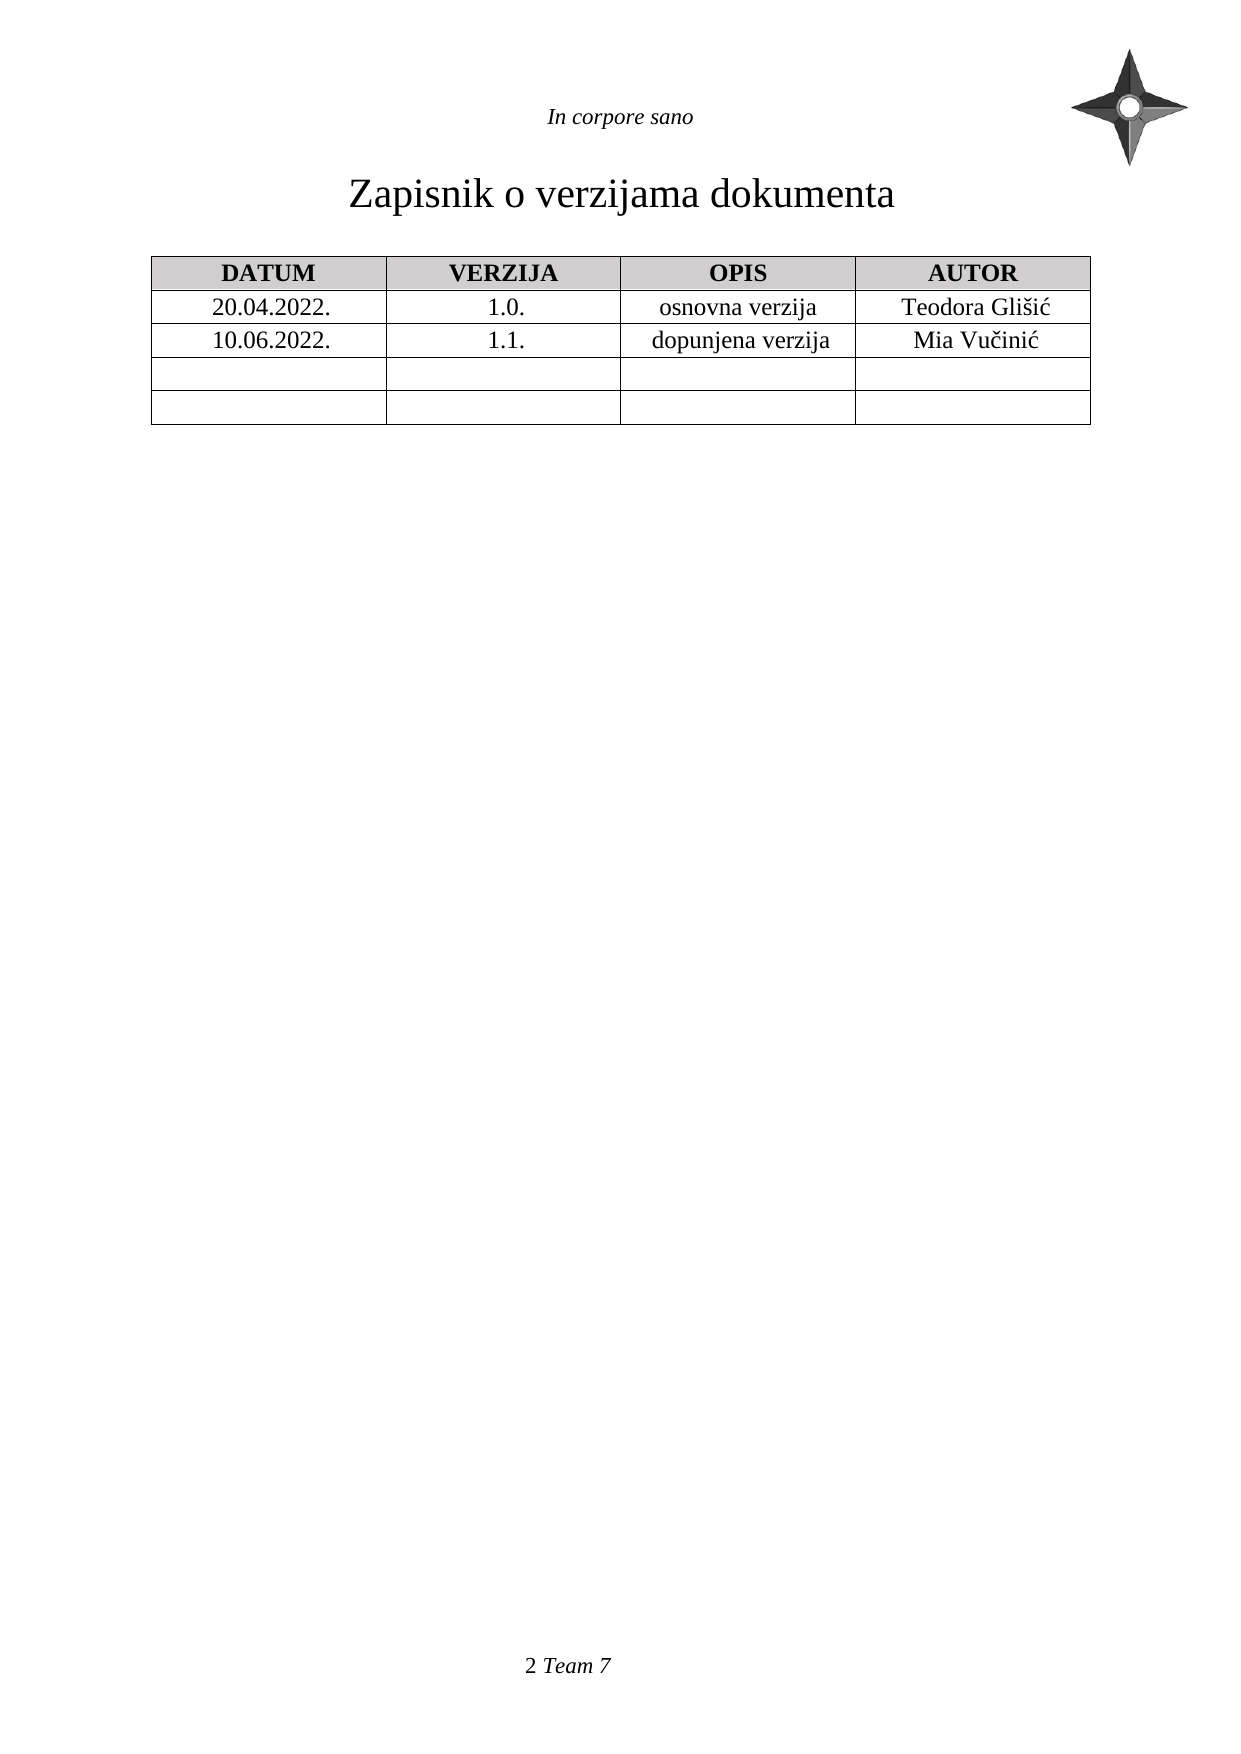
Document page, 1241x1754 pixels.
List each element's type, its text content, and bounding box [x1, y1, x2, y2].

table_cell [621, 391, 855, 423]
table_cell 20.04.2022. [152, 291, 386, 323]
picture [1059, 37, 1199, 177]
table_cell [856, 358, 1090, 390]
table_cell 1.0. [387, 291, 620, 323]
table_cell [152, 358, 386, 390]
table_header DATUM [152, 257, 386, 289]
table_cell [621, 358, 855, 390]
table_cell 1.1. [387, 324, 620, 357]
table_header OPIS [621, 257, 855, 289]
table_cell [387, 358, 620, 390]
text Zapisnik o verzijama dokumenta [150, 168, 895, 216]
table_cell dopunjena verzija [621, 324, 855, 357]
table_header AUTOR [856, 257, 1090, 289]
table_cell Mia Vučinić [856, 324, 1090, 357]
table_header VERZIJA [387, 257, 620, 289]
table_cell [152, 391, 386, 423]
table_cell osnovna verzija [621, 291, 855, 323]
table_cell [856, 391, 1090, 423]
table_cell Teodora Glišić [856, 291, 1090, 323]
table_cell 10.06.2022. [152, 324, 386, 357]
table_cell [387, 391, 620, 423]
